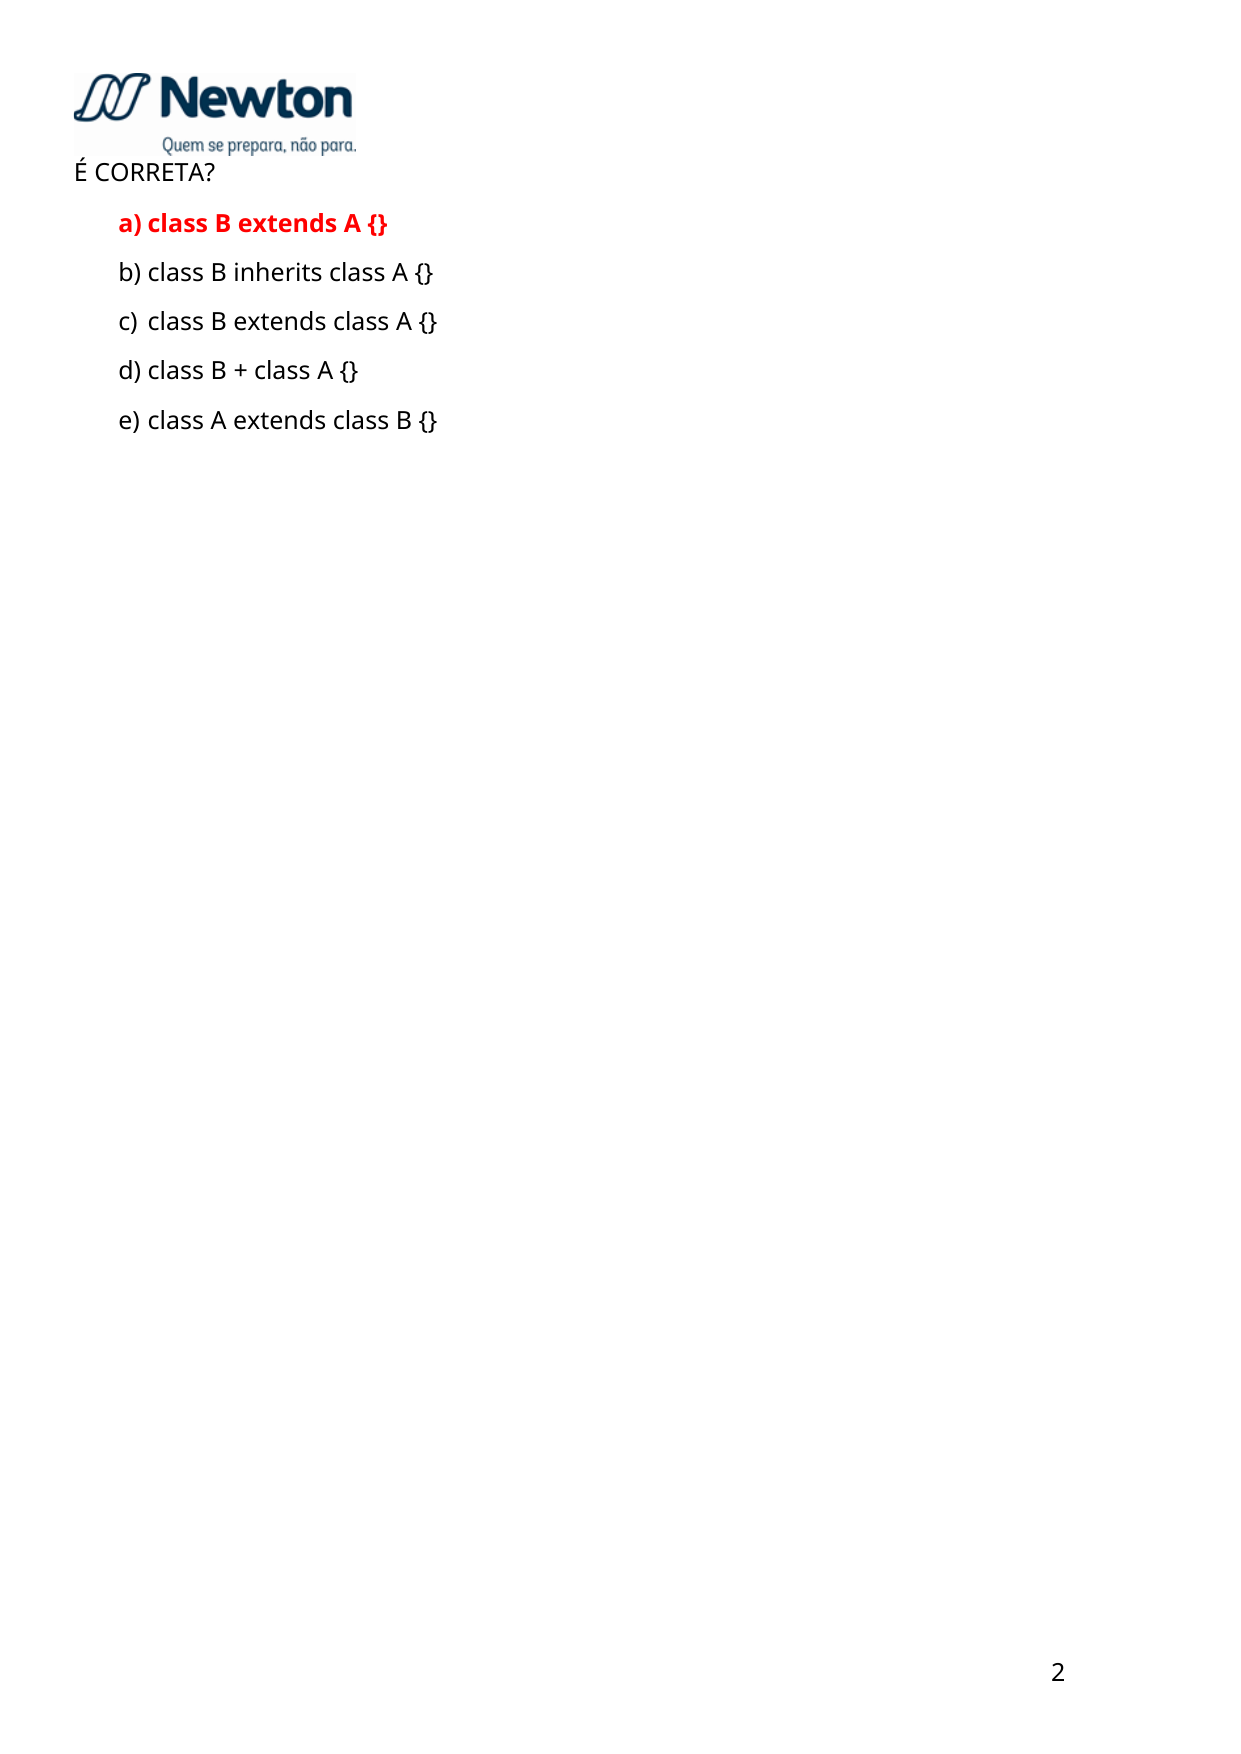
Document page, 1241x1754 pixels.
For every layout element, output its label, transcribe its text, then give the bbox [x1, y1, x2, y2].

picture [73, 73, 356, 156]
list class B extends A {} [118, 205, 1167, 239]
list class B extends class A {} [118, 304, 1167, 338]
list class B + class A {} [118, 353, 1167, 387]
list class B inherits class A {} [118, 254, 1167, 288]
list class A extends class B {} [118, 402, 1167, 436]
